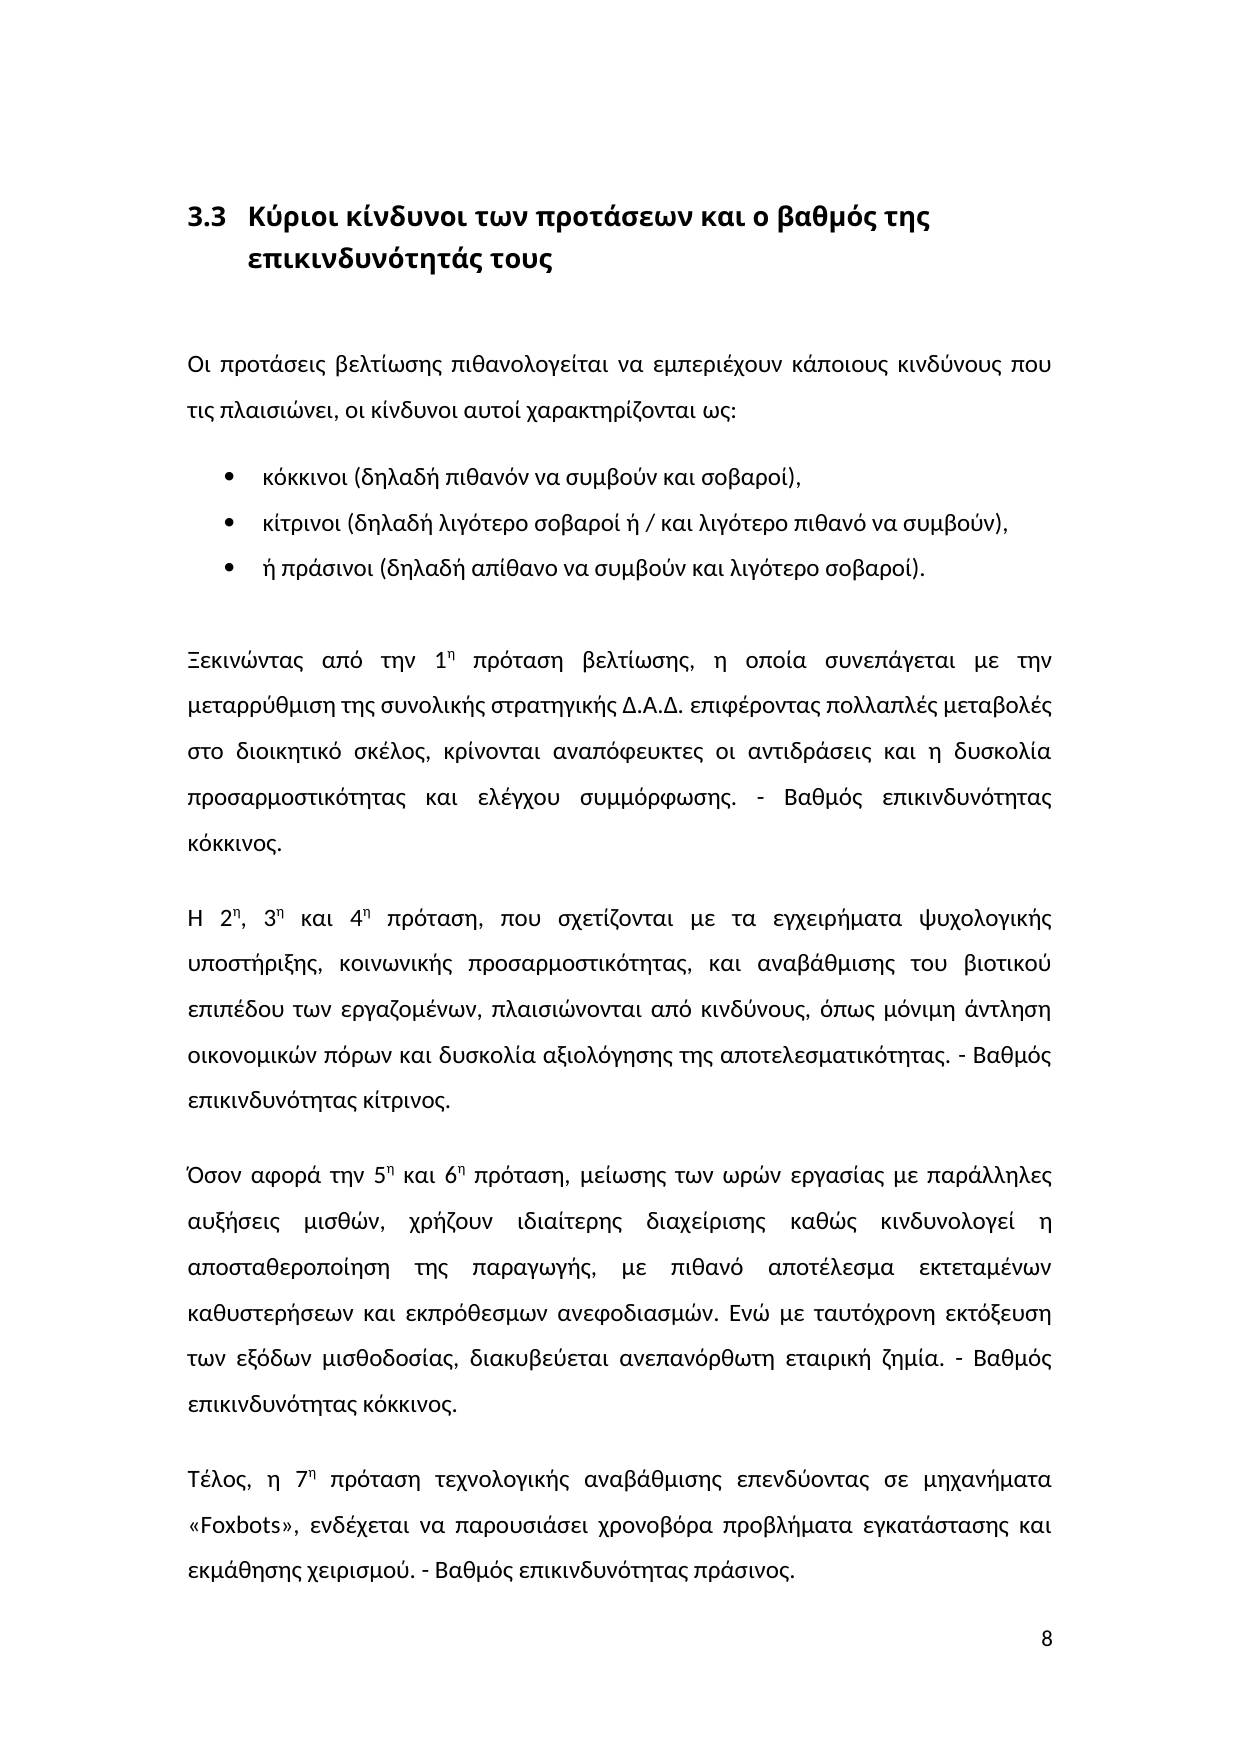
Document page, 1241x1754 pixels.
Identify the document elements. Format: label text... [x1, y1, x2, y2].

list ή πράσινοι (δηλαδή απίθανο να συμβούν και λιγότερο σοβαροί). [225, 552, 1053, 583]
text Όσον αφορά την 5η και 6η πρόταση, μείωσης των ωρών εργασίας με παράλληλες αυξήσεις μισθών, χρήζουν ιδιαίτερης διαχείρισης καθώς κινδυνολογεί η αποσταθεροποίηση της παραγωγής, με πιθανό αποτέλεσμα εκτεταμένων καθυστερήσεων και εκπρόθεσμων ανεφοδιασμών. Ενώ με ταυτόχρονη εκτόξευση των εξόδων μισθοδοσίας, διακυβεύεται ανεπανόρθωτη εταιρική ζημία. - Βαθμός επικινδυνότητας κόκκινος. [187, 1159, 1053, 1419]
text Ξεκινώντας από την 1η πρόταση βελτίωσης, η οποία συνεπάγεται με την μεταρρύθμιση της συνολικής στρατηγικής Δ.Α.Δ. επιφέροντας πολλαπλές μεταβολές στο διοικητικό σκέλος, κρίνονται αναπόφευκτες οι αντιδράσεις και η δυσκολία προσαρμοστικότητας και ελέγχου συμμόρφωσης. - Βαθμός επικινδυνότητας κόκκινος. [187, 644, 1053, 857]
text Τέλος, η 7η πρόταση τεχνολογικής αναβάθμισης επενδύοντας σε μηχανήματα «Foxbots», ενδέχεται να παρουσιάσει χρονοβόρα προβλήματα εγκατάστασης και εκμάθησης χειρισμού. - Βαθμός επικινδυνότητας πράσινος. [187, 1463, 1053, 1585]
subtitle Κύριοι κίνδυνοι των προτάσεων και ο βαθμός της επικινδυνότητάς τους [187, 197, 1053, 277]
list κόκκινοι (δηλαδή πιθανόν να συμβούν και σοβαροί), [225, 461, 1053, 491]
list κίτρινοι (δηλαδή λιγότερο σοβαροί ή / και λιγότερο πιθανό να συμβούν), [225, 507, 1053, 537]
text Η 2η, 3η και 4η πρόταση, που σχετίζονται με τα εγχειρήματα ψυχολογικής υποστήριξης, κοινωνικής προσαρμοστικότητας, και αναβάθμισης του βιοτικού επιπέδου των εργαζομένων, πλαισιώνονται από κινδύνους, όπως μόνιμη άντληση οικονομικών πόρων και δυσκολία αξιολόγησης της αποτελεσματικότητας. - Βαθμός επικινδυνότητας κίτρινος. [187, 902, 1053, 1115]
text Οι προτάσεις βελτίωσης πιθανολογείται να εμπεριέχουν κάποιους κινδύνους που τις πλαισιώνει, οι κίνδυνοι αυτοί χαρακτηρίζονται ως: [187, 349, 1053, 425]
